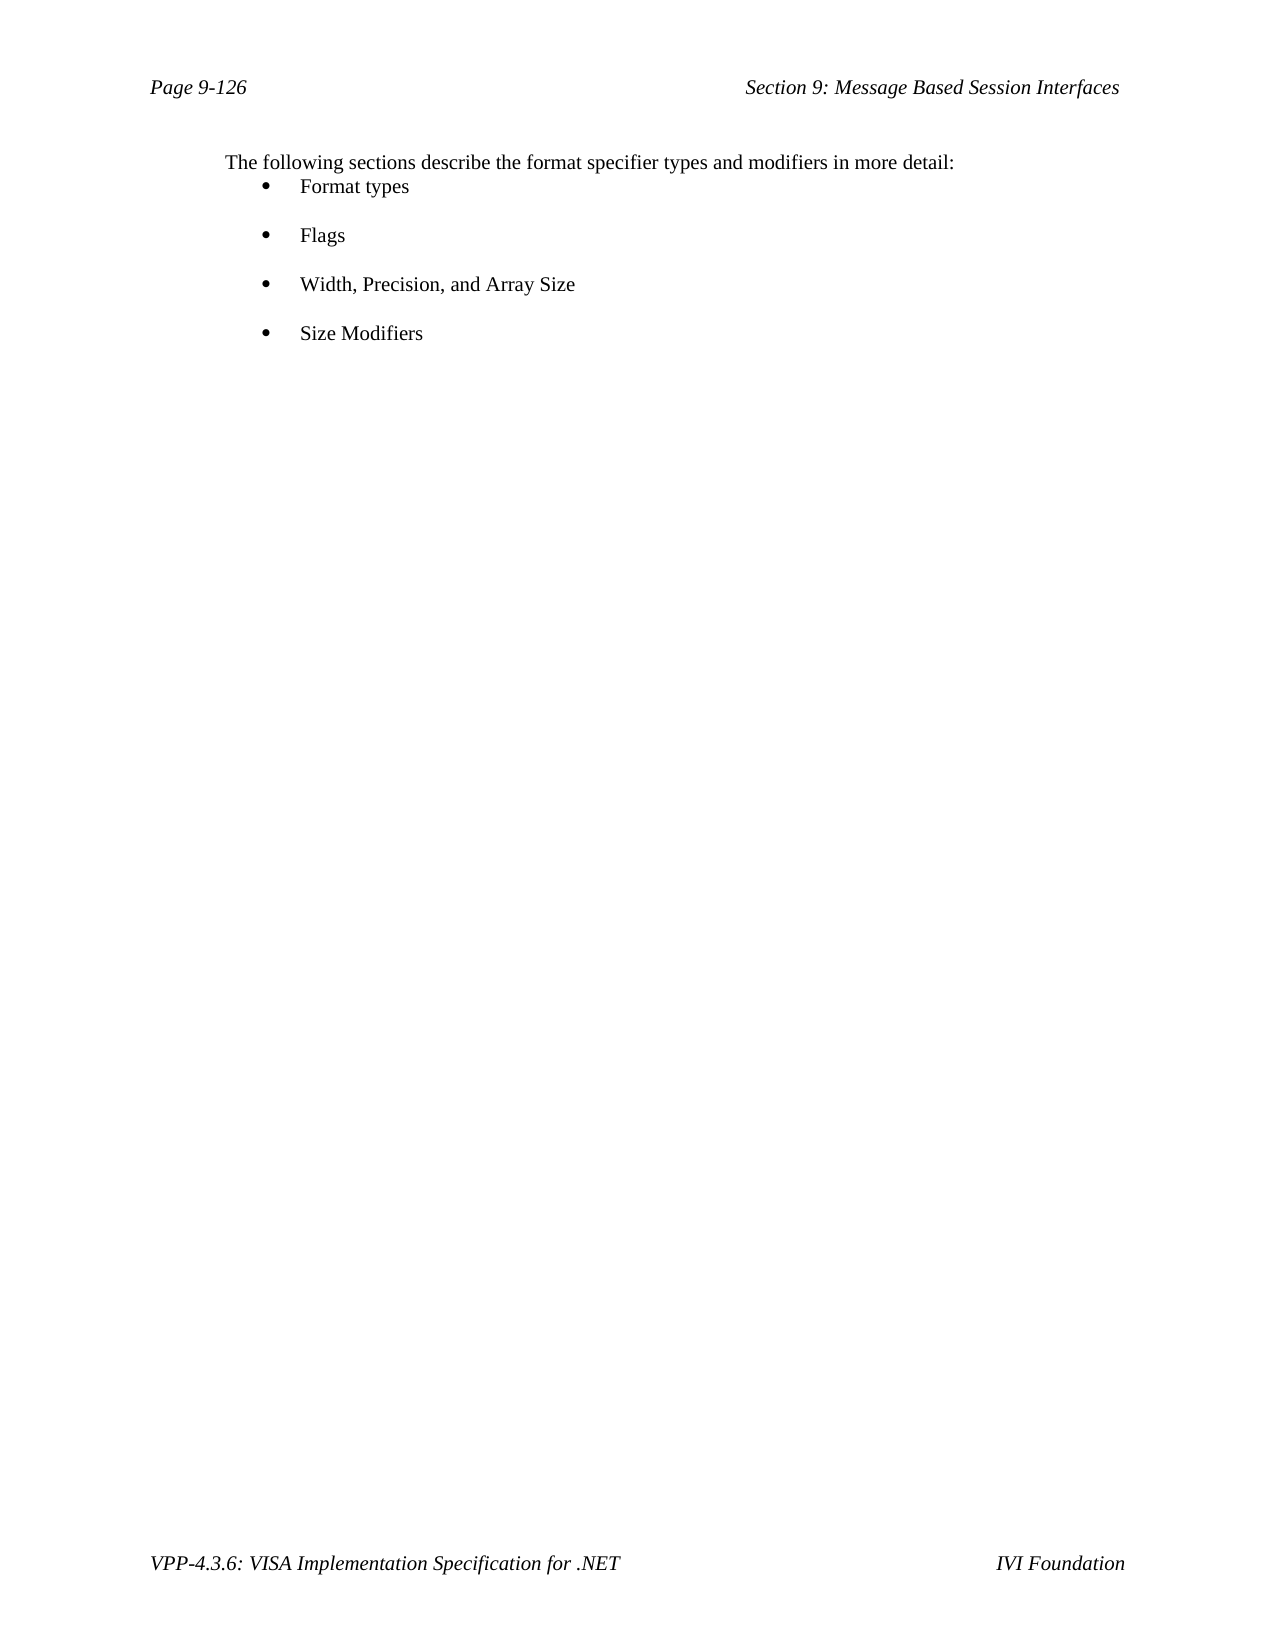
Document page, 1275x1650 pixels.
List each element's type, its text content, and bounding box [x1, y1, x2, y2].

list Flags [262, 223, 1125, 247]
list Size Modifiers [262, 321, 1125, 345]
text The following sections describe the format specifier types and modifiers in more detail: [225, 150, 1125, 174]
list Format types [262, 174, 1125, 198]
list Width, Precision, and Array Size [262, 272, 1125, 296]
